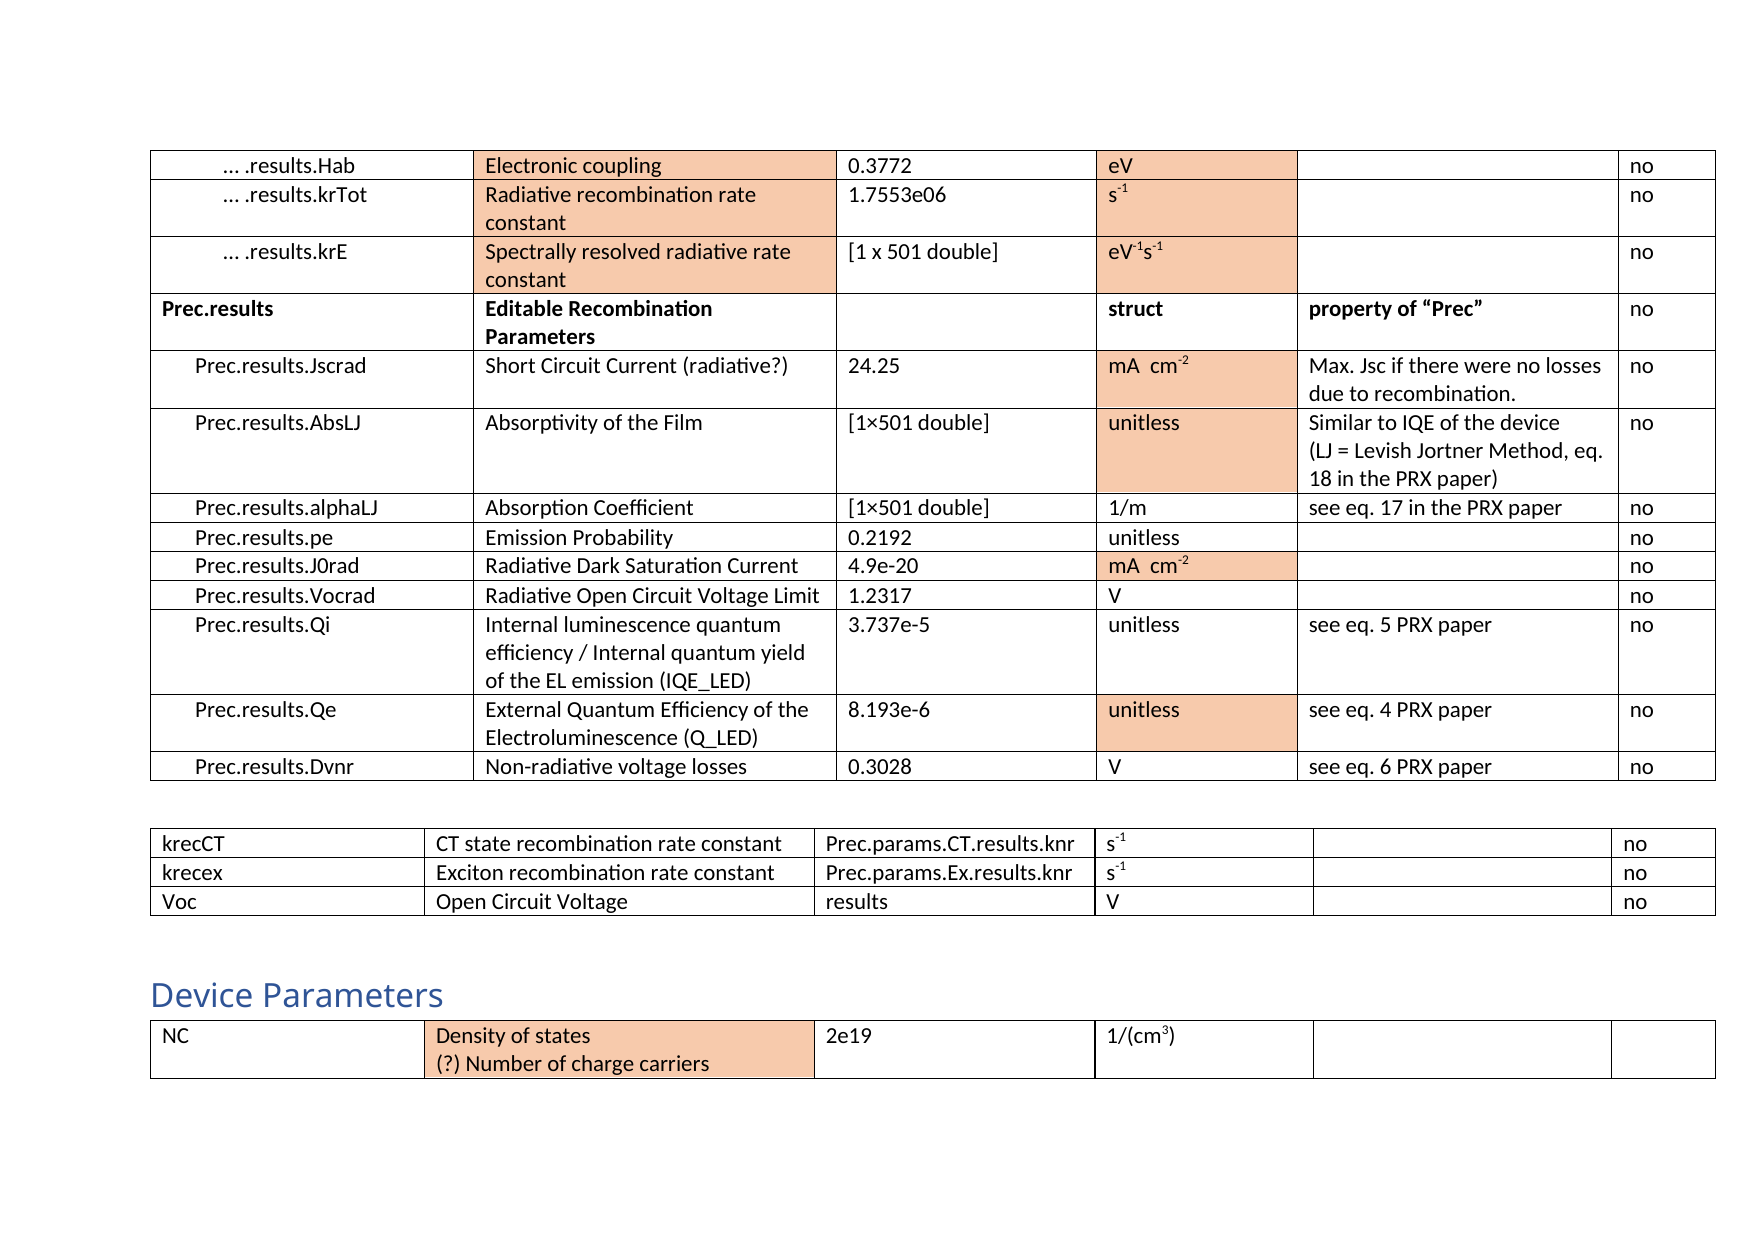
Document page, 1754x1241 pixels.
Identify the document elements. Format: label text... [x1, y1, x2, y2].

table_cell 0.3028 [837, 752, 1096, 780]
table_cell Prec.results.Jscrad [151, 351, 473, 407]
table_cell 4.9e-20 [837, 552, 1096, 580]
table_cell [1314, 858, 1611, 886]
table_cell unitless [1097, 695, 1297, 751]
table_cell [837, 294, 1096, 350]
table_cell [1×501 double] [837, 494, 1096, 522]
table_cell 24.25 [837, 351, 1096, 407]
table_header 2e19 [815, 1021, 1094, 1077]
table_cell no [1612, 858, 1715, 886]
table_cell 8.193e-6 [837, 695, 1096, 751]
table_cell no [1619, 610, 1715, 694]
table_cell unitless [1097, 523, 1297, 551]
table_cell Prec.results [151, 294, 473, 350]
table_cell no [1619, 581, 1715, 609]
table_cell Prec.results.Dvnr [151, 752, 473, 780]
table_cell Prec.results.Qe [151, 695, 473, 751]
table_cell eV [1097, 151, 1297, 179]
table_cell V [1096, 887, 1313, 915]
table_cell Max. Jsc if there were no losses due to recombination. [1298, 351, 1618, 407]
table_cell Prec.results.AbsLJ [151, 409, 473, 492]
table_cell unitless [1097, 409, 1297, 492]
table_cell 1.7553e06 [837, 180, 1096, 236]
table_cell mA cm-2 [1097, 552, 1297, 580]
table_cell no [1619, 494, 1715, 522]
table_cell [1×501 double] [837, 409, 1096, 492]
table_cell Prec.results.Vocrad [151, 581, 473, 609]
table_cell no [1619, 523, 1715, 551]
table_header NC [151, 1021, 424, 1077]
table_header s-1 [1096, 829, 1313, 857]
table_cell 0.2192 [837, 523, 1096, 551]
table_cell no [1619, 151, 1715, 179]
table_cell Emission Probability [474, 523, 836, 551]
table_header 1/(cm3) [1096, 1021, 1313, 1077]
table_header Prec.params.CT.results.knr [815, 829, 1094, 857]
table_cell Similar to IQE of the device (LJ = Levish Jortner Method, eq. 18 in the PRX paper) [1298, 409, 1618, 492]
table_cell Prec.results.alphaLJ [151, 494, 473, 522]
table_cell results [815, 887, 1094, 915]
table_cell no [1619, 695, 1715, 751]
table_cell [1298, 581, 1618, 609]
table_cell Prec.results.Qi [151, 610, 473, 694]
table_cell [1298, 151, 1618, 179]
table_cell V [1097, 581, 1297, 609]
table_cell Absorption Coefficient [474, 494, 836, 522]
table_cell … .results.krTot [151, 180, 473, 236]
table_cell V [1097, 752, 1297, 780]
table_header krecCT [151, 829, 424, 857]
table_cell struct [1097, 294, 1297, 350]
table_cell see eq. 6 PRX paper [1298, 752, 1618, 780]
table_cell no [1619, 294, 1715, 350]
table_cell External Quantum Efficiency of the Electroluminescence (Q_LED) [474, 695, 836, 751]
table_cell mA cm-2 [1097, 351, 1297, 407]
table_cell [1 x 501 double] [837, 237, 1096, 293]
table_cell … .results.Hab [151, 151, 473, 179]
subtitle Device Parameters [150, 971, 1604, 1017]
table_header [1612, 1021, 1715, 1077]
table_cell Short Circuit Current (radiative?) [474, 351, 836, 407]
table_cell see eq. 5 PRX paper [1298, 610, 1618, 694]
table_cell Voc [151, 887, 424, 915]
table_cell Non-radiative voltage losses [474, 752, 836, 780]
table_cell no [1619, 351, 1715, 407]
table_cell 0.3772 [837, 151, 1096, 179]
table_cell Radiative Dark Saturation Current [474, 552, 836, 580]
table_cell krecex [151, 858, 424, 886]
table_header no [1612, 829, 1715, 857]
table_cell Prec.results.pe [151, 523, 473, 551]
table_cell [1298, 237, 1618, 293]
table_cell see eq. 17 in the PRX paper [1298, 494, 1618, 522]
table_cell [1298, 523, 1618, 551]
table_cell [1298, 180, 1618, 236]
table_cell 3.737e-5 [837, 610, 1096, 694]
table_cell 1/m [1097, 494, 1297, 522]
table_cell no [1612, 887, 1715, 915]
table_cell unitless [1097, 610, 1297, 694]
table_cell Radiative recombination rate constant [474, 180, 836, 236]
table_cell Internal luminescence quantum efficiency / Internal quantum yield of the EL emission (IQE_LED) [474, 610, 836, 694]
table_cell no [1619, 180, 1715, 236]
table_header CT state recombination rate constant [425, 829, 814, 857]
table_cell no [1619, 552, 1715, 580]
table_cell Editable Recombination Parameters [474, 294, 836, 350]
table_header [425, 1021, 814, 1077]
table_cell s-1 [1096, 858, 1313, 886]
table_header [1314, 829, 1611, 857]
table_cell Prec.results.J0rad [151, 552, 473, 580]
table_cell Spectrally resolved radiative rate constant [474, 237, 836, 293]
table_cell Absorptivity of the Film [474, 409, 836, 492]
table_cell … .results.krE [151, 237, 473, 293]
table_cell [1314, 887, 1611, 915]
table_cell Radiative Open Circuit Voltage Limit [474, 581, 836, 609]
table_cell Prec.params.Ex.results.knr [815, 858, 1094, 886]
table_cell Exciton recombination rate constant [425, 858, 814, 886]
table_cell eV-1s-1 [1097, 237, 1297, 293]
table_cell Electronic coupling [474, 151, 836, 179]
table_header [1314, 1021, 1611, 1077]
table_cell 1.2317 [837, 581, 1096, 609]
table_cell property of “Prec” [1298, 294, 1618, 350]
table_cell no [1619, 409, 1715, 492]
table_cell no [1619, 752, 1715, 780]
table_cell see eq. 4 PRX paper [1298, 695, 1618, 751]
table_cell s-1 [1097, 180, 1297, 236]
table_cell [1298, 552, 1618, 580]
table_cell no [1619, 237, 1715, 293]
table_cell Open Circuit Voltage [425, 887, 814, 915]
